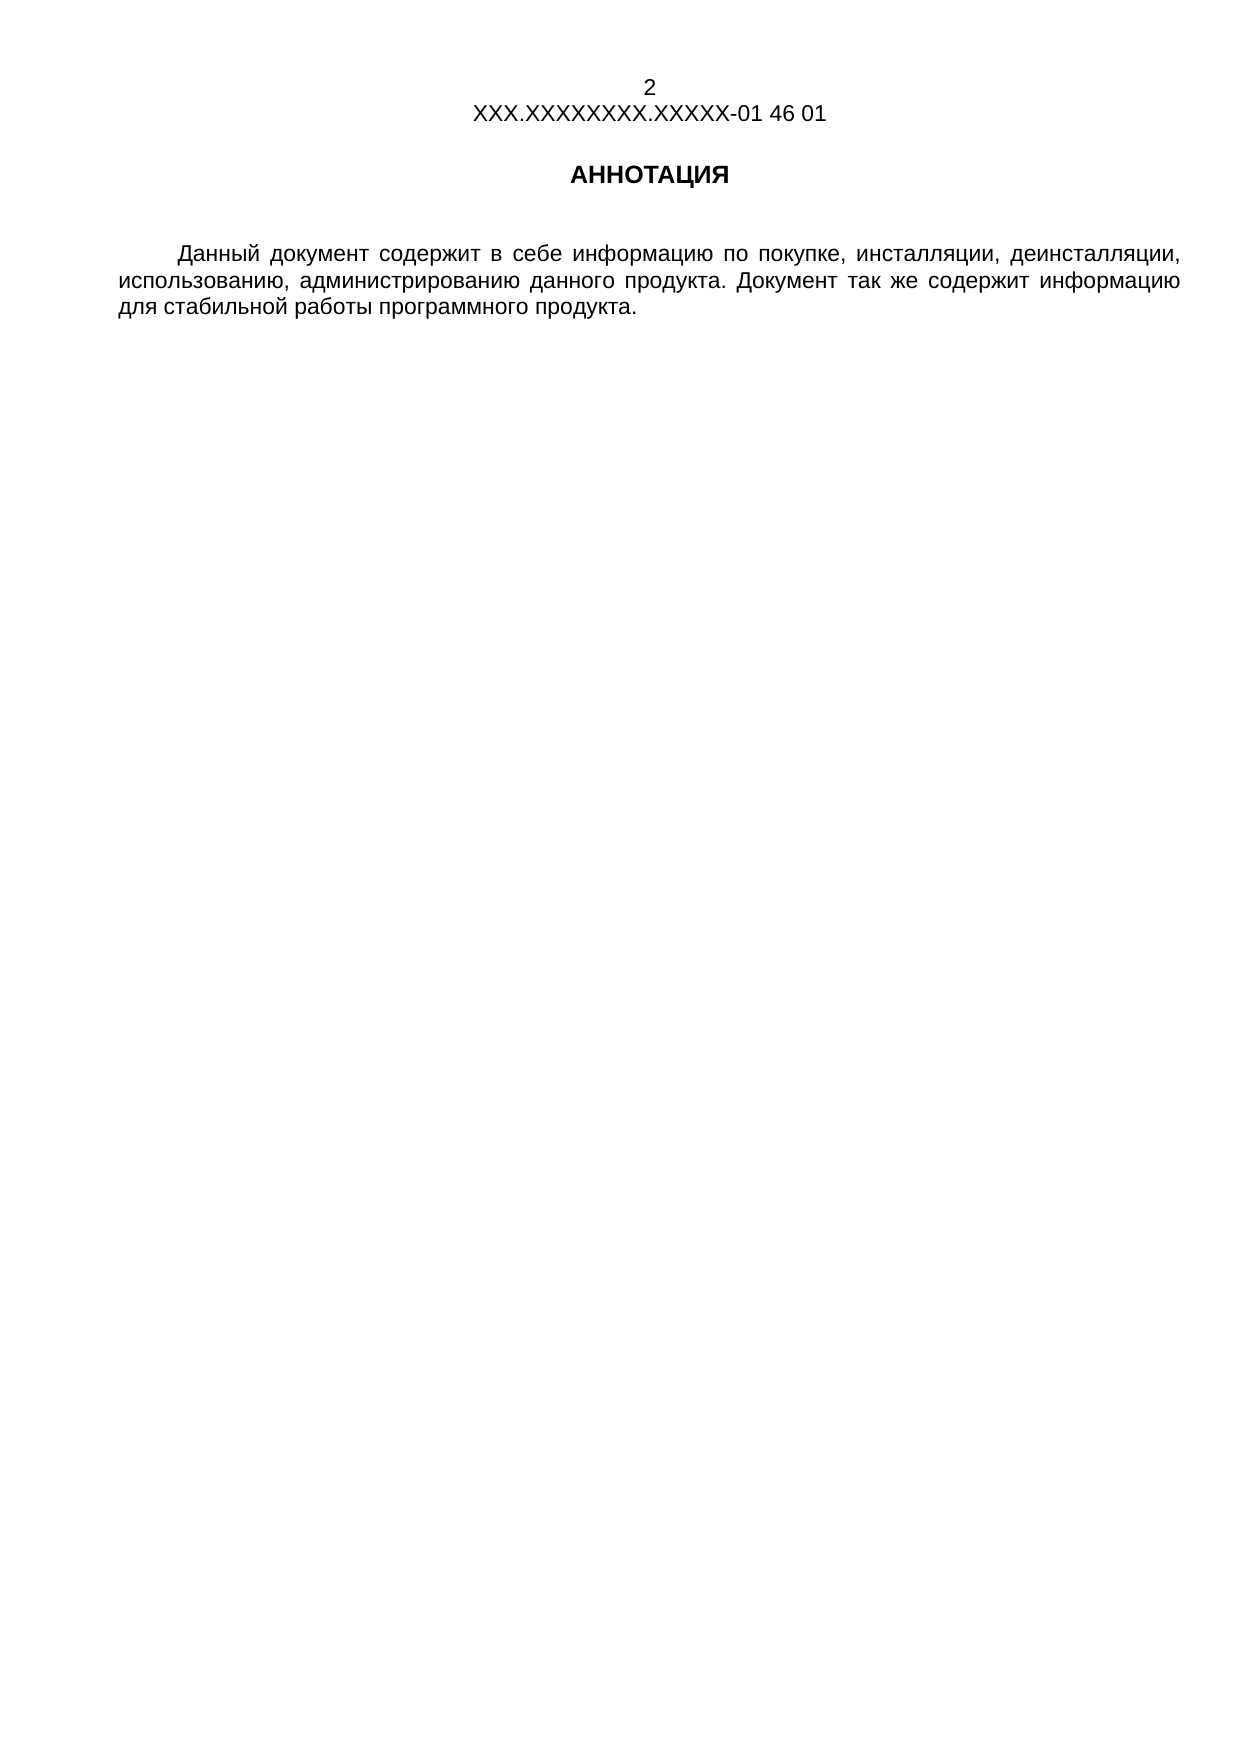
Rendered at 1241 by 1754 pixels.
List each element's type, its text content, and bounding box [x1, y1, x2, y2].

text Данный документ содержит в себе информацию по покупке, инсталляции, деинсталляции, использованию, администрированию данного продукта. Документ так же содержит информацию для стабильной работы программного продукта. [118, 240, 1181, 319]
text АННОТАЦИЯ [118, 160, 1181, 189]
